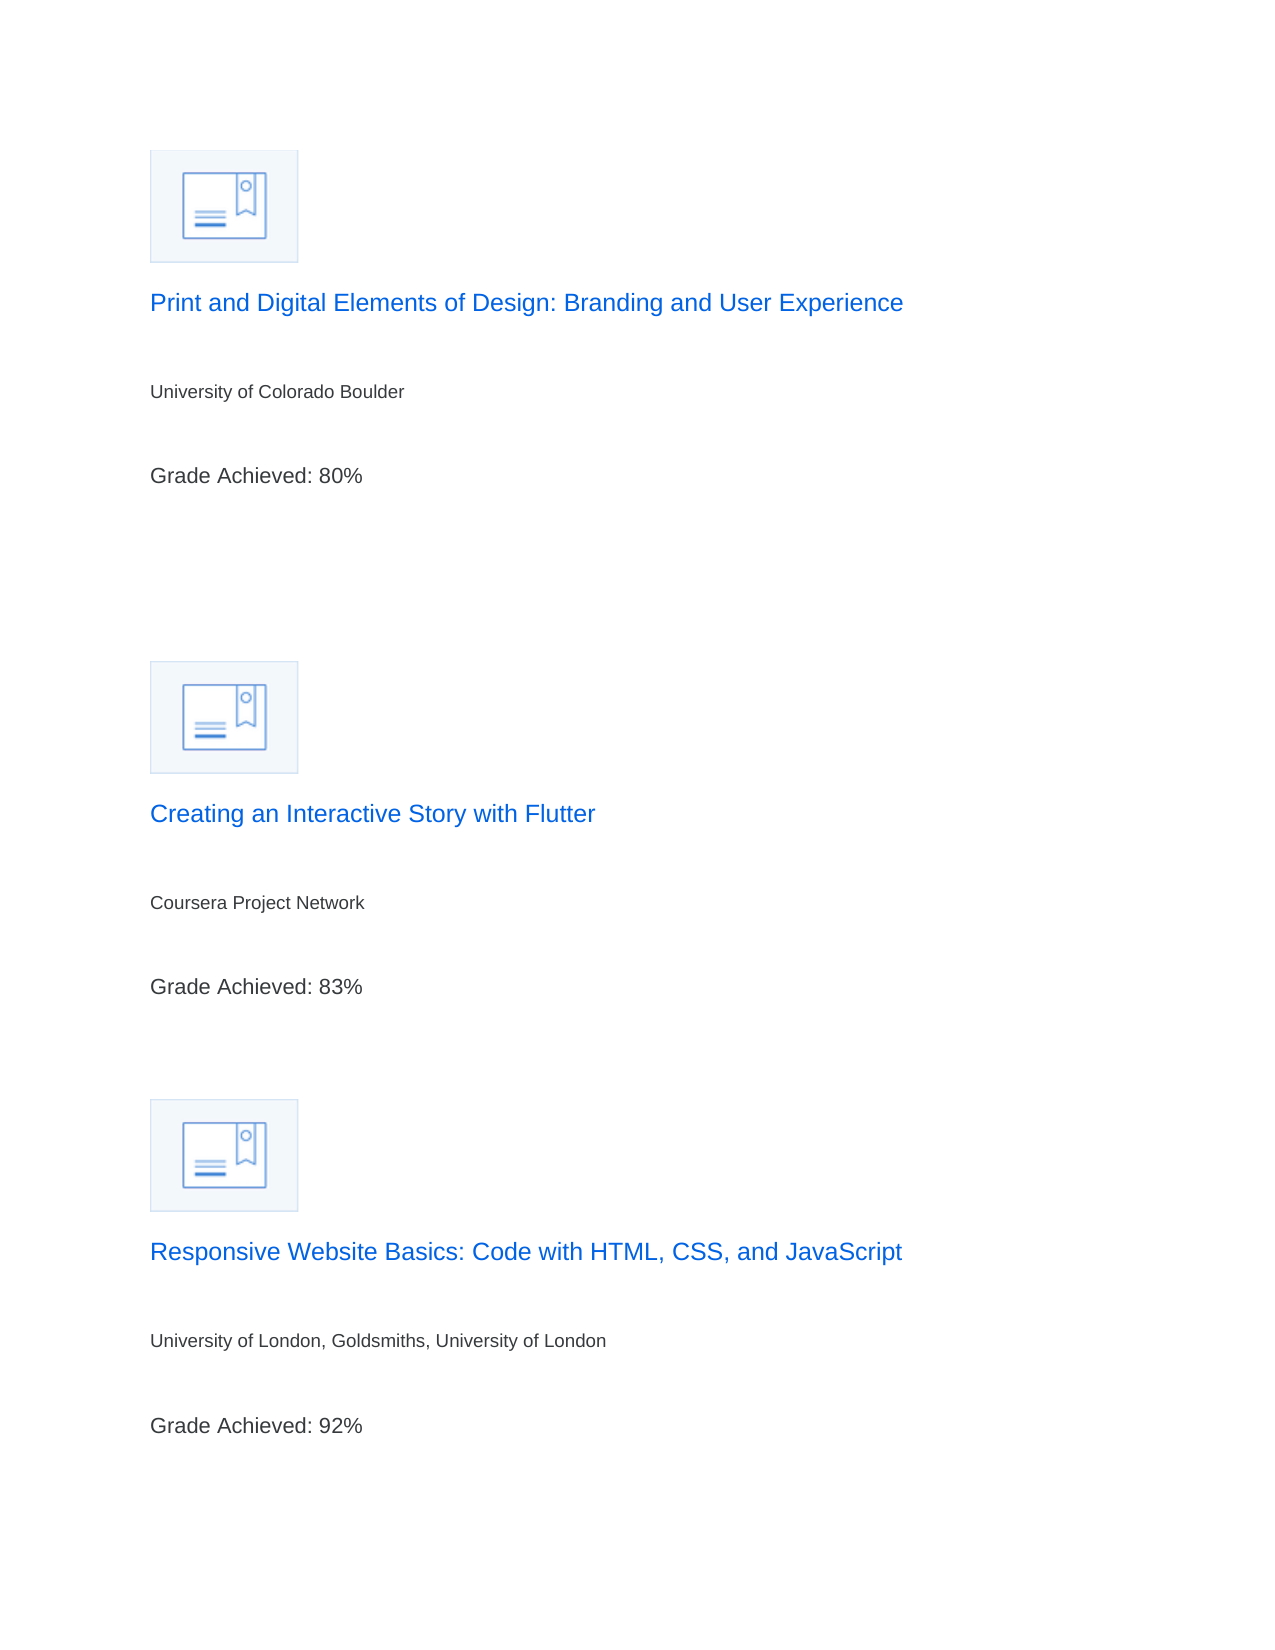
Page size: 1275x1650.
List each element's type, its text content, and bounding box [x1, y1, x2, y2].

text Grade Achieved: 80% [150, 463, 1125, 488]
picture [150, 150, 299, 263]
subtitle Responsive Website Basics: Code with HTML, CSS, and JavaScript [150, 1237, 1125, 1266]
subtitle Print and Digital Elements of Design: Branding and User Experience [150, 287, 1125, 316]
text Coursera Project Network [150, 892, 1125, 913]
subtitle Creating an Interactive Story with Flutter [150, 799, 1125, 827]
picture [150, 661, 299, 774]
text Grade Achieved: 83% [150, 974, 1125, 999]
text University of Colorado Boulder [150, 381, 1125, 402]
text University of London, Goldsmiths, University of London [150, 1330, 1125, 1352]
picture [150, 1099, 299, 1212]
text Grade Achieved: 92% [150, 1412, 1125, 1438]
